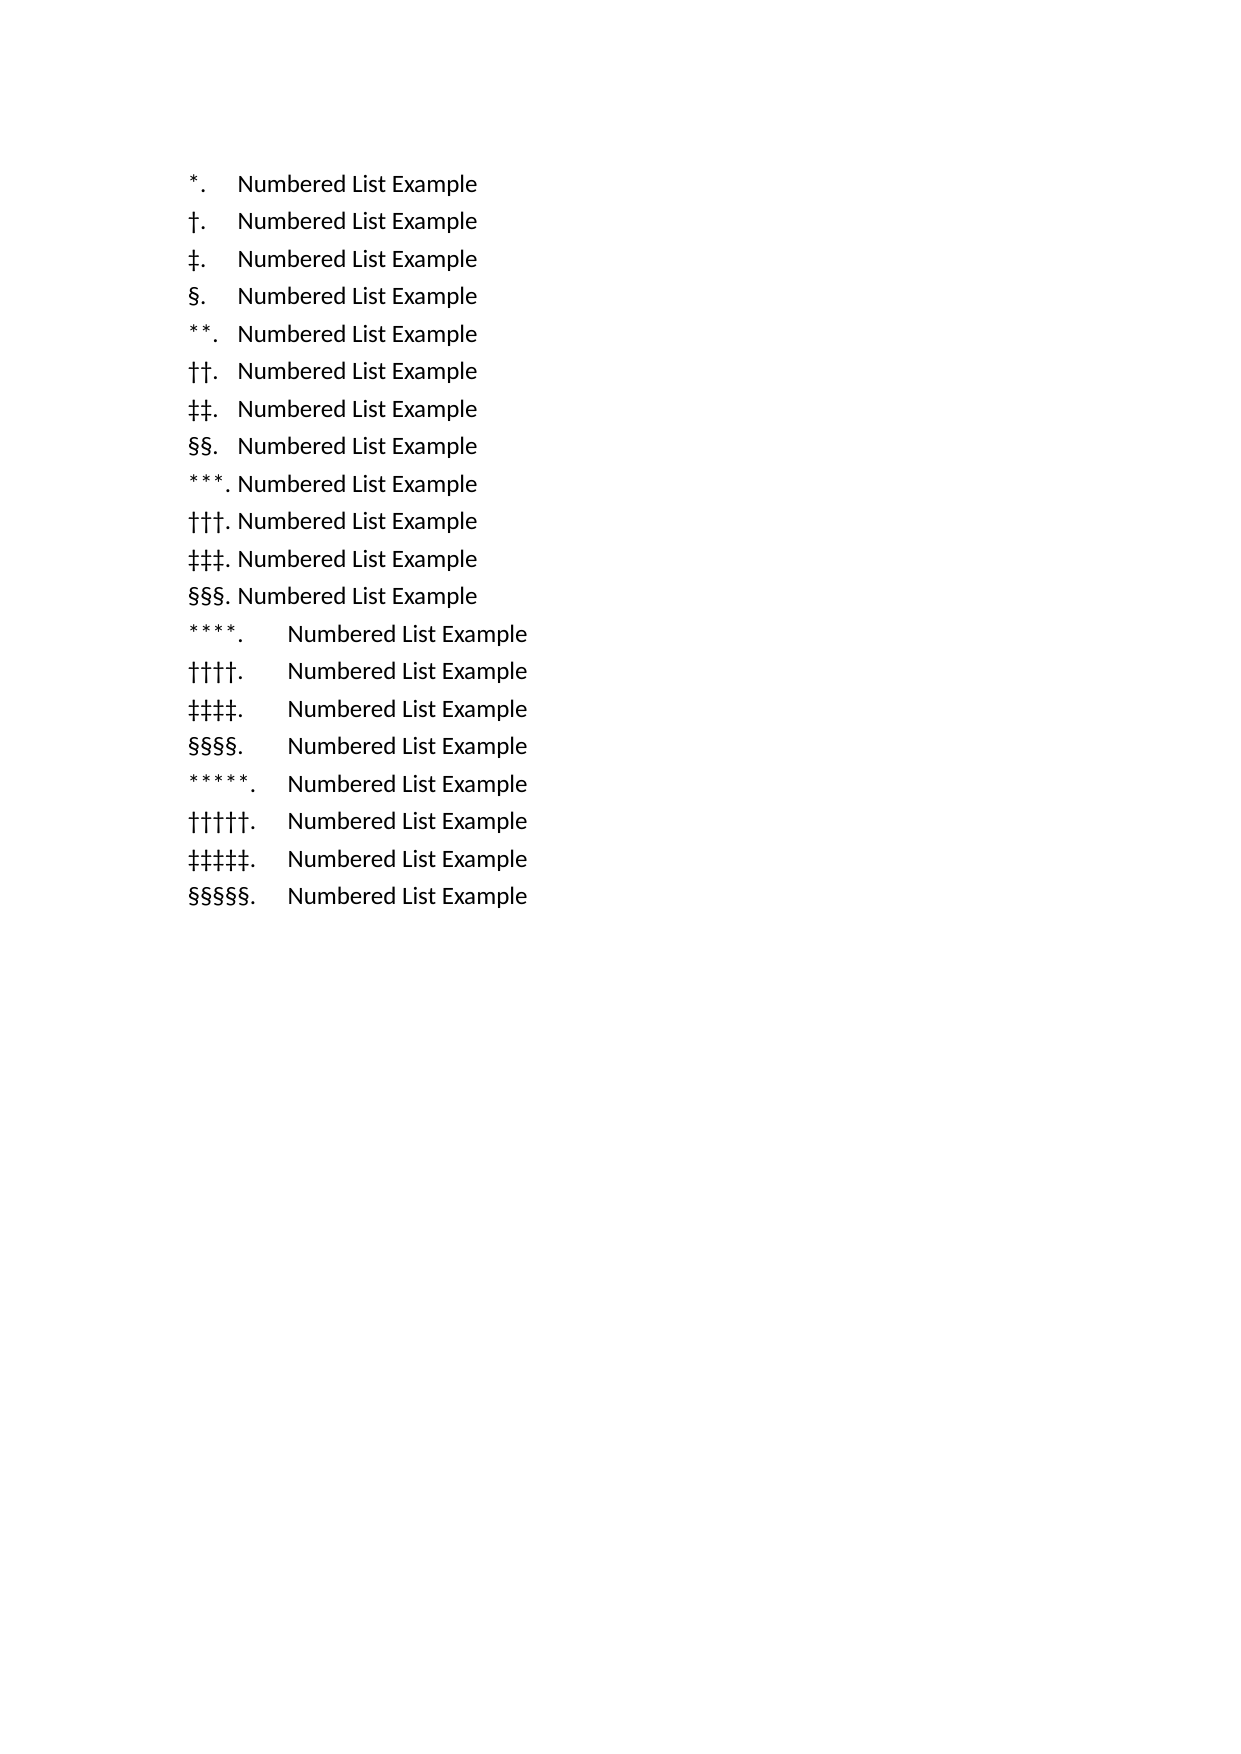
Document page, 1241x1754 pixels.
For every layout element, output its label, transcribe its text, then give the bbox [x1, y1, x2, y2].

list Numbered List Example [187, 839, 1053, 877]
list Numbered List Example [187, 877, 1053, 914]
list Numbered List Example [187, 464, 1053, 502]
list Numbered List Example [187, 502, 1053, 539]
list Numbered List Example [187, 539, 1053, 577]
list Numbered List Example [187, 352, 1053, 389]
list Numbered List Example [187, 764, 1053, 802]
list Numbered List Example [187, 164, 1053, 202]
list Numbered List Example [187, 577, 1053, 614]
list Numbered List Example [187, 389, 1053, 427]
list Numbered List Example [187, 277, 1053, 314]
list Numbered List Example [187, 802, 1053, 839]
list Numbered List Example [187, 239, 1053, 277]
list Numbered List Example [187, 689, 1053, 727]
list Numbered List Example [187, 614, 1053, 652]
list Numbered List Example [187, 727, 1053, 764]
list Numbered List Example [187, 427, 1053, 464]
list Numbered List Example [187, 652, 1053, 689]
list Numbered List Example [187, 202, 1053, 239]
list Numbered List Example [187, 314, 1053, 352]
